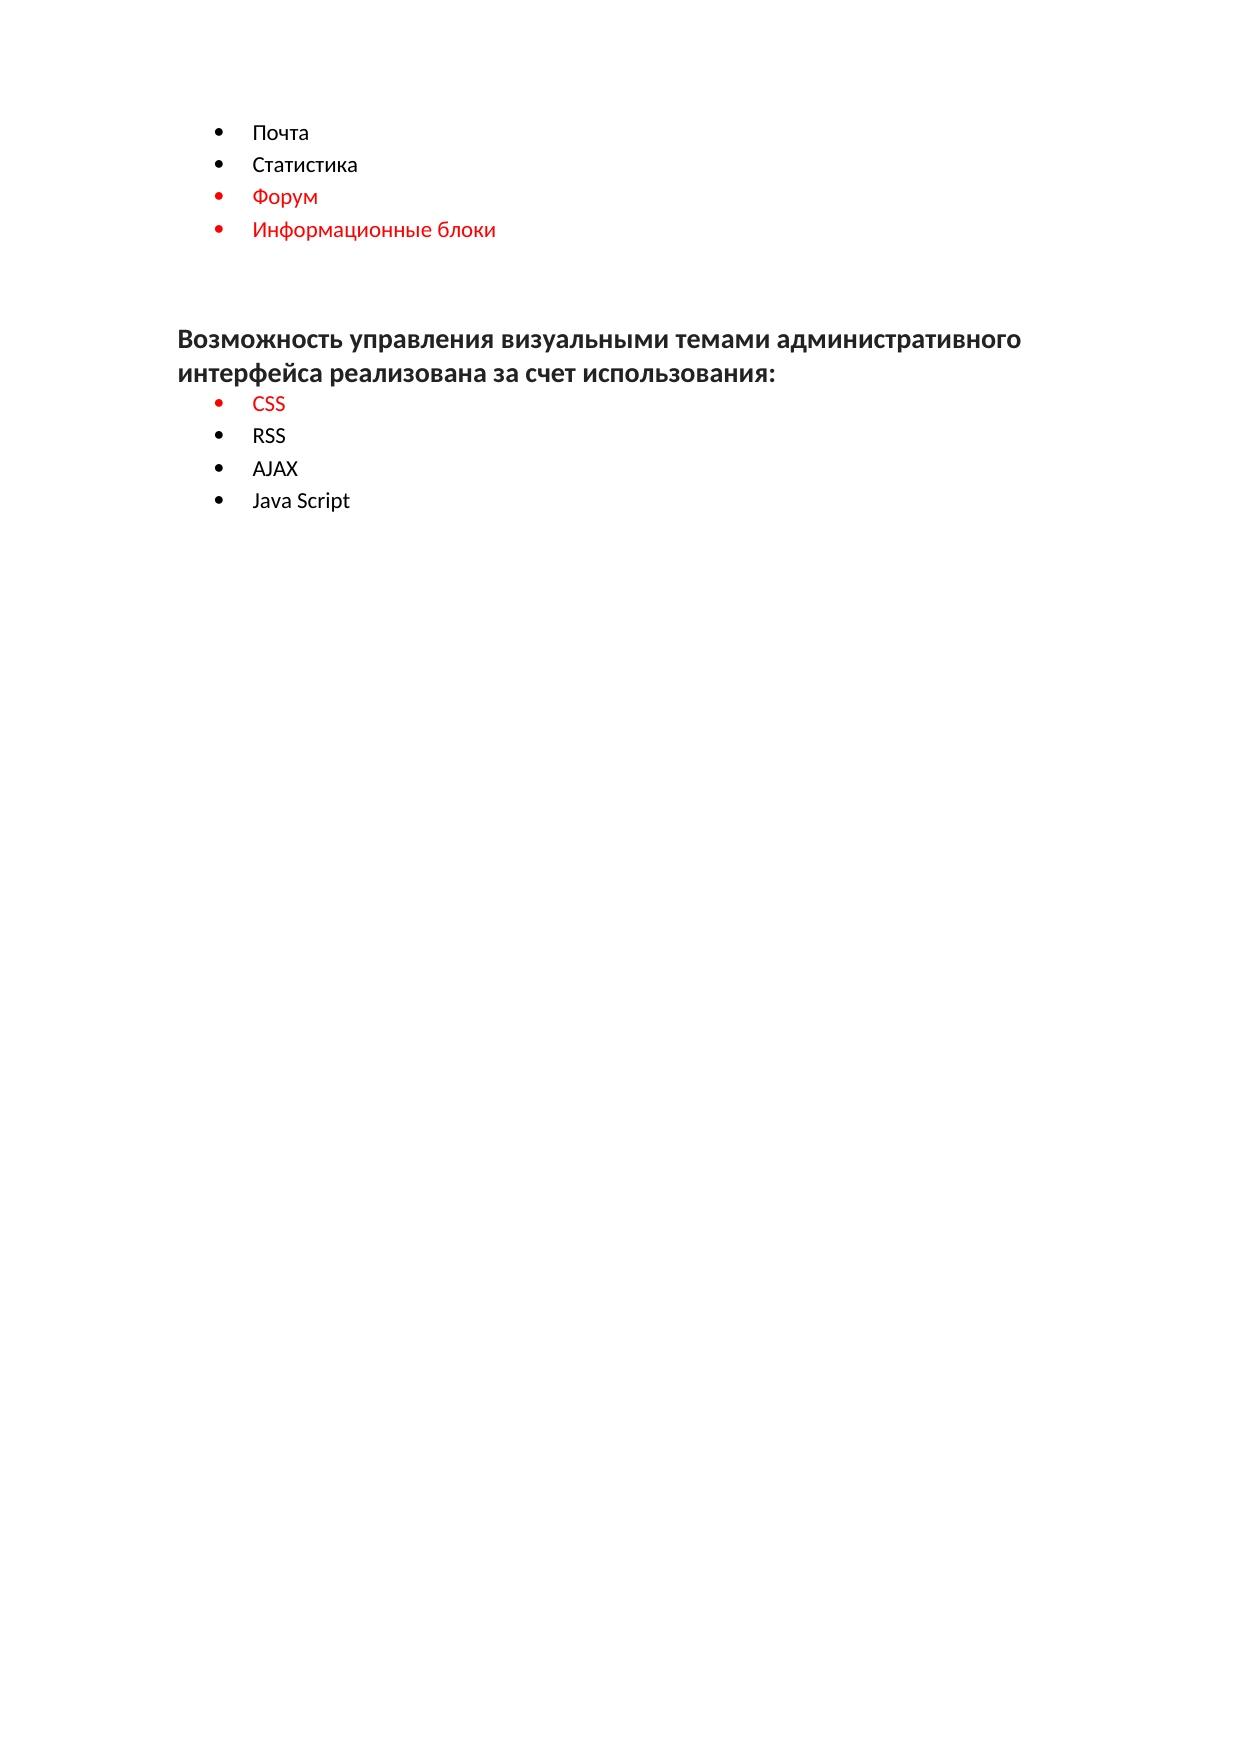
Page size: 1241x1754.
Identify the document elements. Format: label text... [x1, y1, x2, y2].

list Форум [215, 182, 1152, 211]
list AJAX [215, 454, 1152, 482]
list Java Script [215, 486, 1152, 514]
list Почта [215, 118, 1152, 146]
list CSS [215, 389, 1152, 417]
list Статистика [215, 150, 1152, 178]
text Возможность управления визуальными темами административного интерфейса реализована за счет использования: [177, 321, 1152, 389]
list Информационные блоки [215, 215, 1152, 243]
list RSS [215, 422, 1152, 450]
